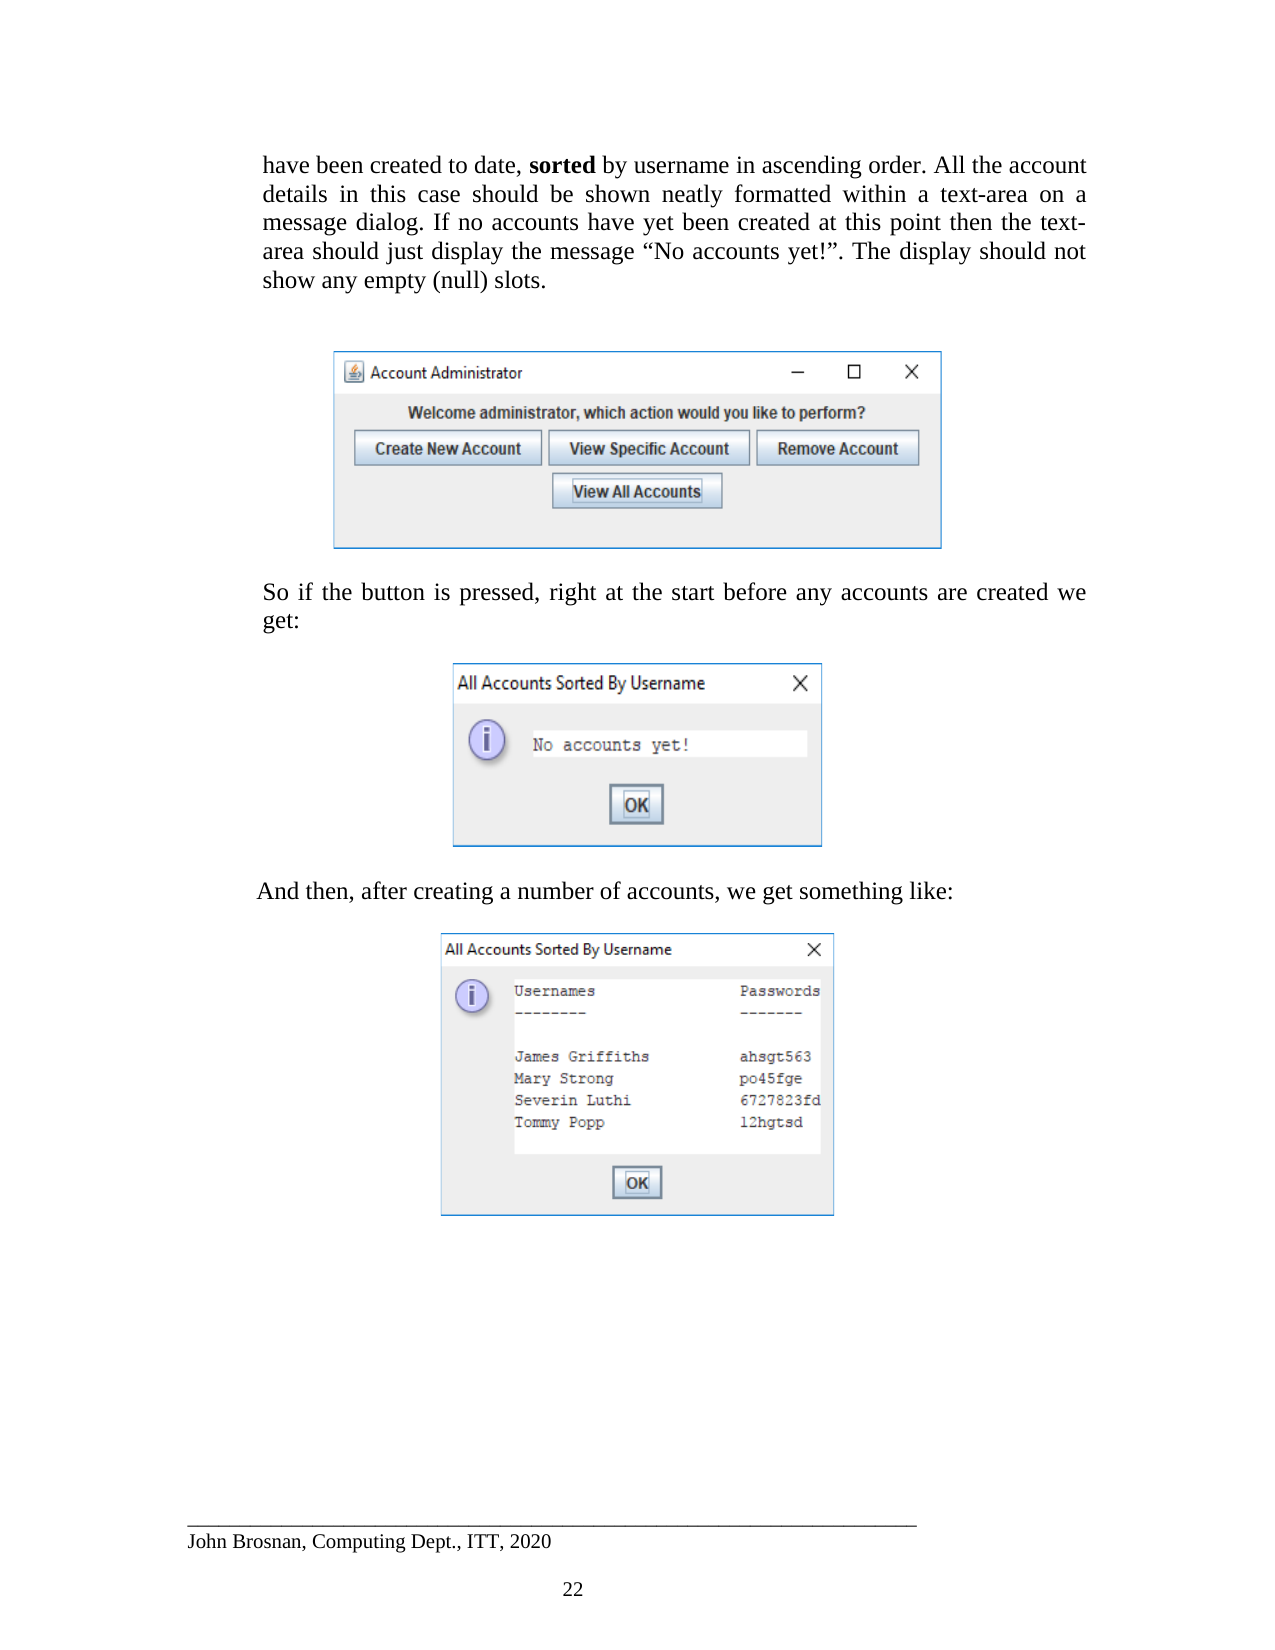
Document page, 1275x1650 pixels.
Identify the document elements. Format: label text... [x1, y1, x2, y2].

list So if the button is pressed, right at the start before any accounts are created we get: [262, 577, 1087, 634]
picture [333, 351, 942, 549]
picture [440, 933, 835, 1216]
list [225, 150, 1087, 294]
text And then, after creating a number of accounts, we get something like: [187, 876, 1087, 904]
picture [452, 663, 823, 847]
